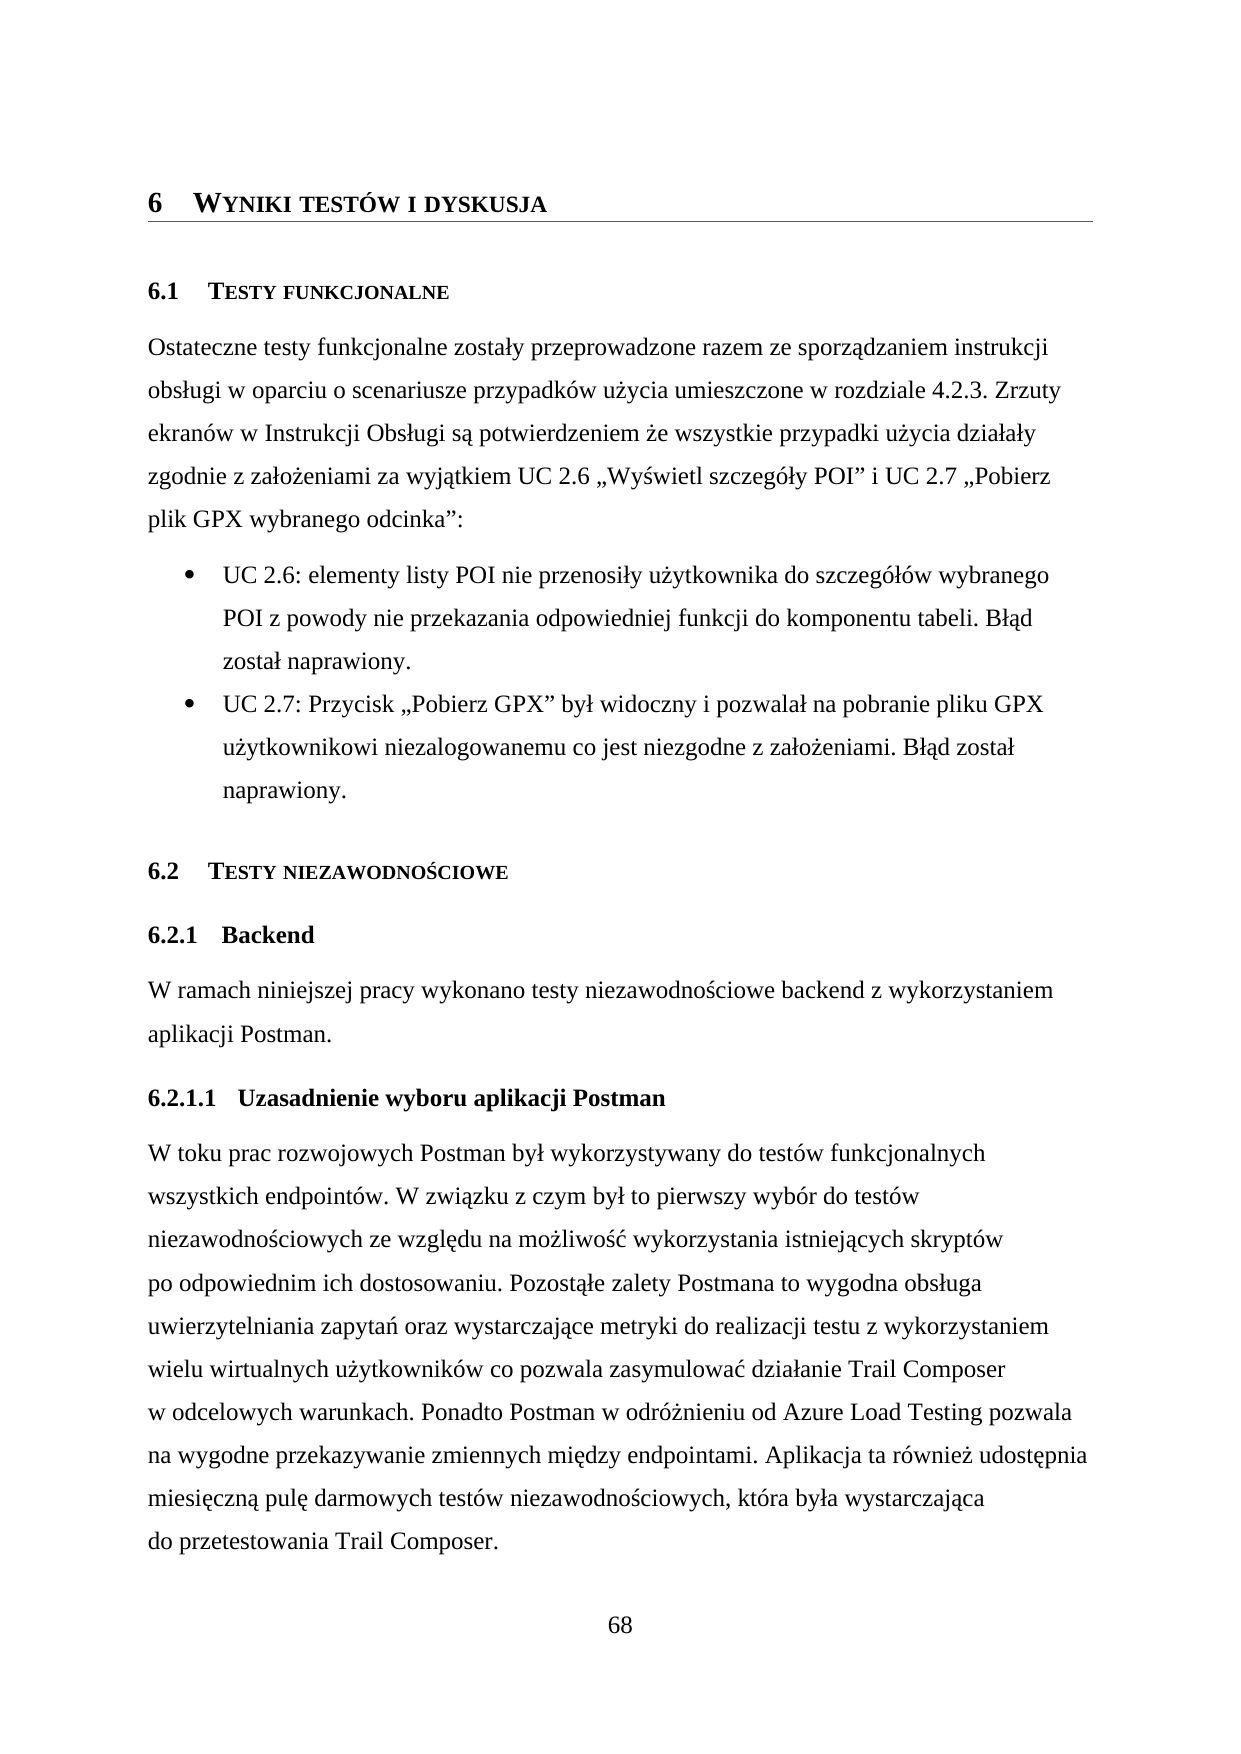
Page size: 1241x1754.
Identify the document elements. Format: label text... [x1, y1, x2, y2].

list UC 2.7: Przycisk „Pobierz GPX” był widoczny i pozwalał na pobranie pliku GPX użytkownikowi niezalogowanemu co jest niezgodne z założeniami. Błąd został naprawiony. [185, 689, 1093, 804]
list UC 2.6: elementy listy POI nie przenosiły użytkownika do szczegółów wybranego POI z powody nie przekazania odpowiedniej funkcji do komponentu tabeli. Błąd został naprawiony. [185, 560, 1093, 675]
text W toku prac rozwojowych Postman był wykorzystywany do testów funkcjonalnych wszystkich endpointów. W związku z czym był to pierwszy wybór do testów niezawodnościowych ze względu na możliwość wykorzystania istniejących skryptów po odpowiednim ich dostosowaniu. Pozostąłe zalety Postmana to wygodna obsługa uwierzytelniania zapytań oraz wystarczające metryki do realizacji testu z wykorzystaniem wielu wirtualnych użytkowników co pozwala zasymulować działanie Trail Composer w odcelowych warunkach. Ponadto Postman w odróżnieniu od Azure Load Testing pozwala na wygodne przekazywanie zmiennych między endpointami. Aplikacja ta również udostępnia miesięczną pulę darmowych testów niezawodnościowych, która była wystarczająca do przetestowania Trail Composer. [148, 1138, 1093, 1555]
text W ramach niniejszej pracy wykonano testy niezawodnościowe backend z wykorzystaniem aplikacji Postman. [148, 976, 1093, 1047]
subtitle Testy niezawodnościowe [148, 856, 1093, 885]
subtitle Backend [148, 920, 1093, 949]
subtitle Wyniki testów i dyskusja [148, 185, 1093, 221]
text Ostateczne testy funkcjonalne zostały przeprowadzone razem ze sporządzaniem instrukcji obsługi w oparciu o scenariusze przypadków użycia umieszczone w rozdziale 4.2.3. Zrzuty ekranów w Instrukcji Obsługi są potwierdzeniem że wszystkie przypadki użycia działały zgodnie z założeniami za wyjątkiem UC 2.6 „Wyświetl szczegóły POI” i UC 2.7 „Pobierz plik GPX wybranego odcinka”: [148, 332, 1093, 533]
subtitle Testy funkcjonalne [148, 276, 1093, 305]
subtitle Uzasadnienie wyboru aplikacji Postman [148, 1083, 1093, 1111]
